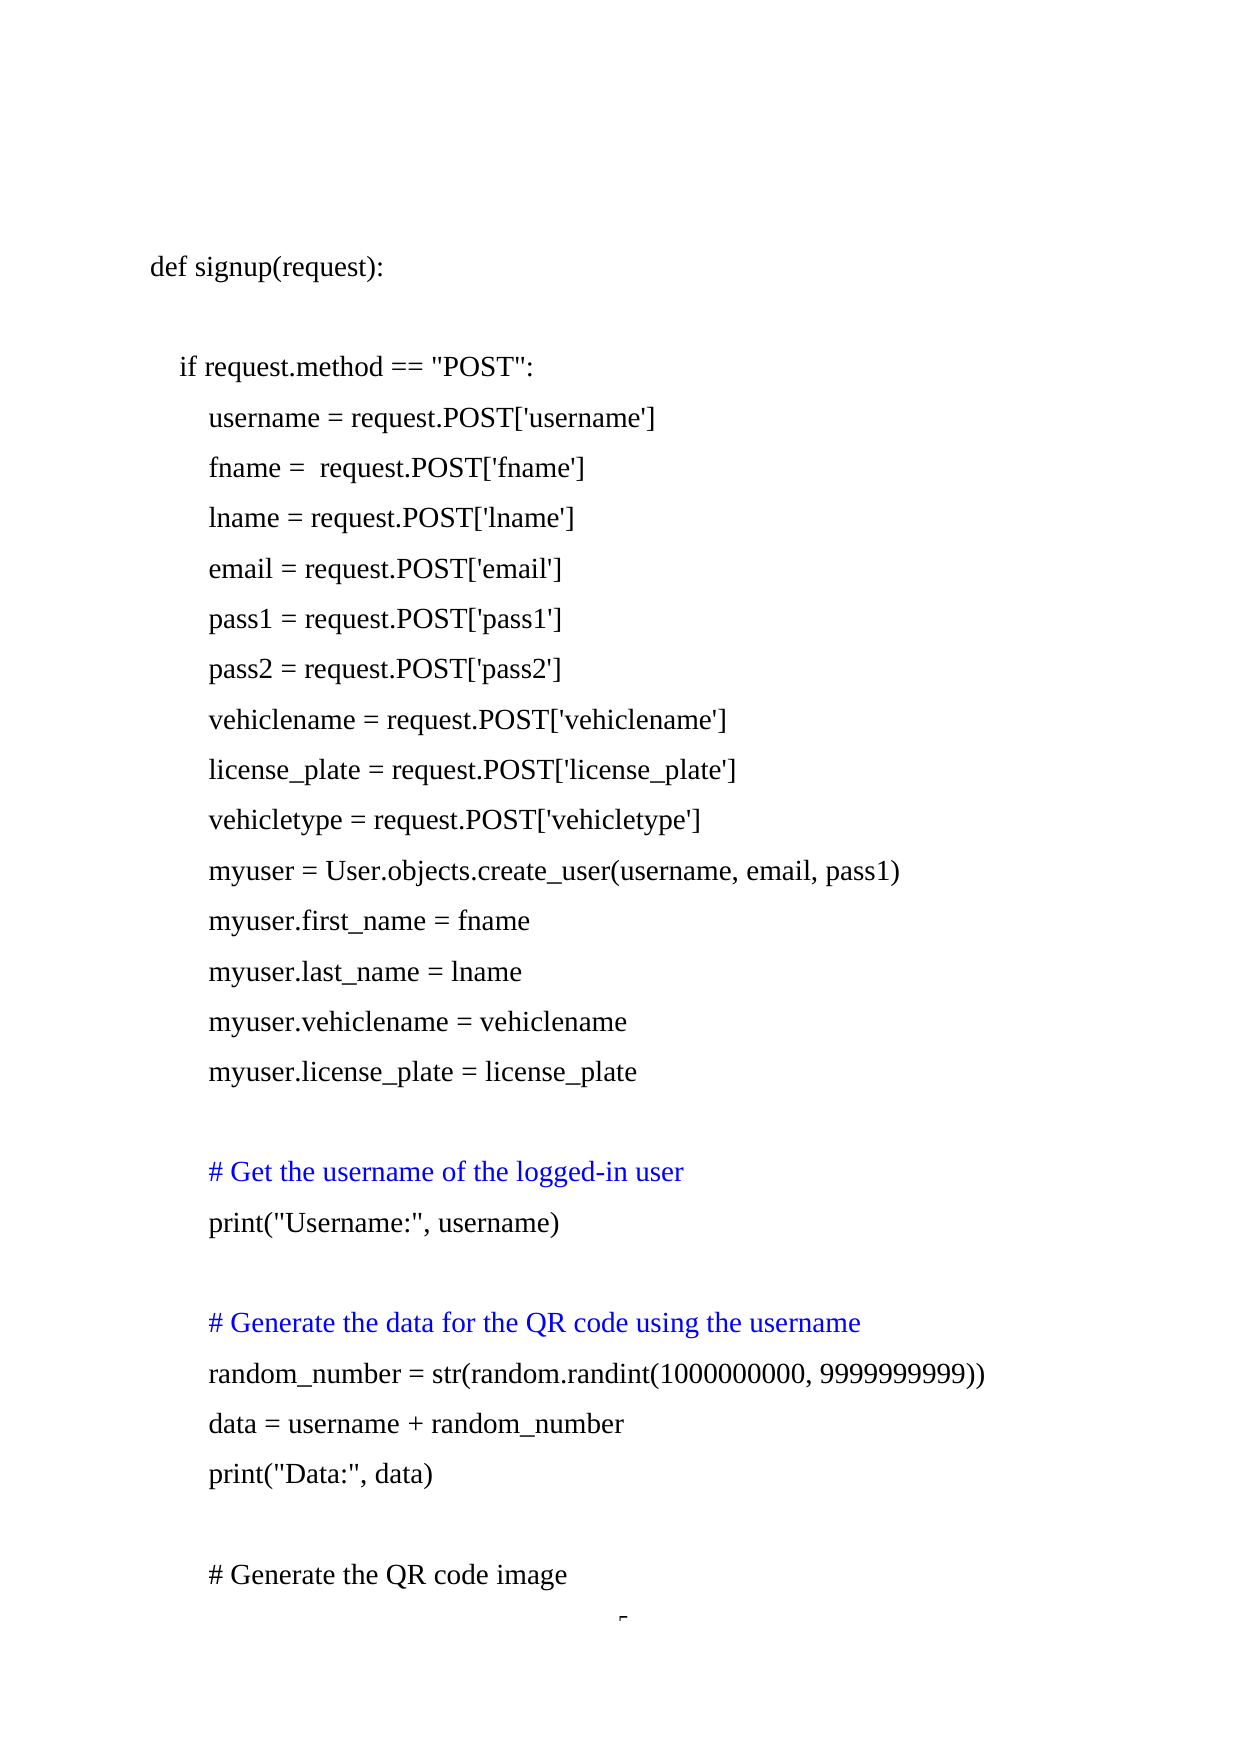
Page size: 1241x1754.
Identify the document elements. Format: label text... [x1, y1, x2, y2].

text myuser.last_name = lname myuser.vehiclename = vehiclename myuser.license_plate = license_plate [208, 954, 637, 1088]
text email = request.POST['email'] pass1 = request.POST['pass1'] pass2 = request.POST['pass2'] [208, 551, 562, 685]
text vehiclename = request.POST['vehiclename'] license_plate = request.POST['license_plate'] vehicletype = request.POST['vehicletype'] [208, 702, 738, 836]
text def signup(request): [150, 249, 1157, 282]
text myuser = User.objects.create_user(username, email, pass1) myuser.first_name = fname [208, 853, 902, 937]
text # Get the username of the logged-in user print("Username:", username) [208, 1154, 685, 1238]
text username = request.POST['username'] fname = request.POST['fname'] lname = request.POST['lname'] [208, 400, 656, 534]
text print("Data:", data) [208, 1456, 1157, 1490]
text if request.method == "POST": [179, 349, 1157, 383]
text # Generate the data for the QR code using the username random_number = str(random.randint(1000000000, 9999999999)) data = username + random_number [208, 1306, 987, 1440]
text # Generate the QR code image [208, 1557, 1157, 1590]
